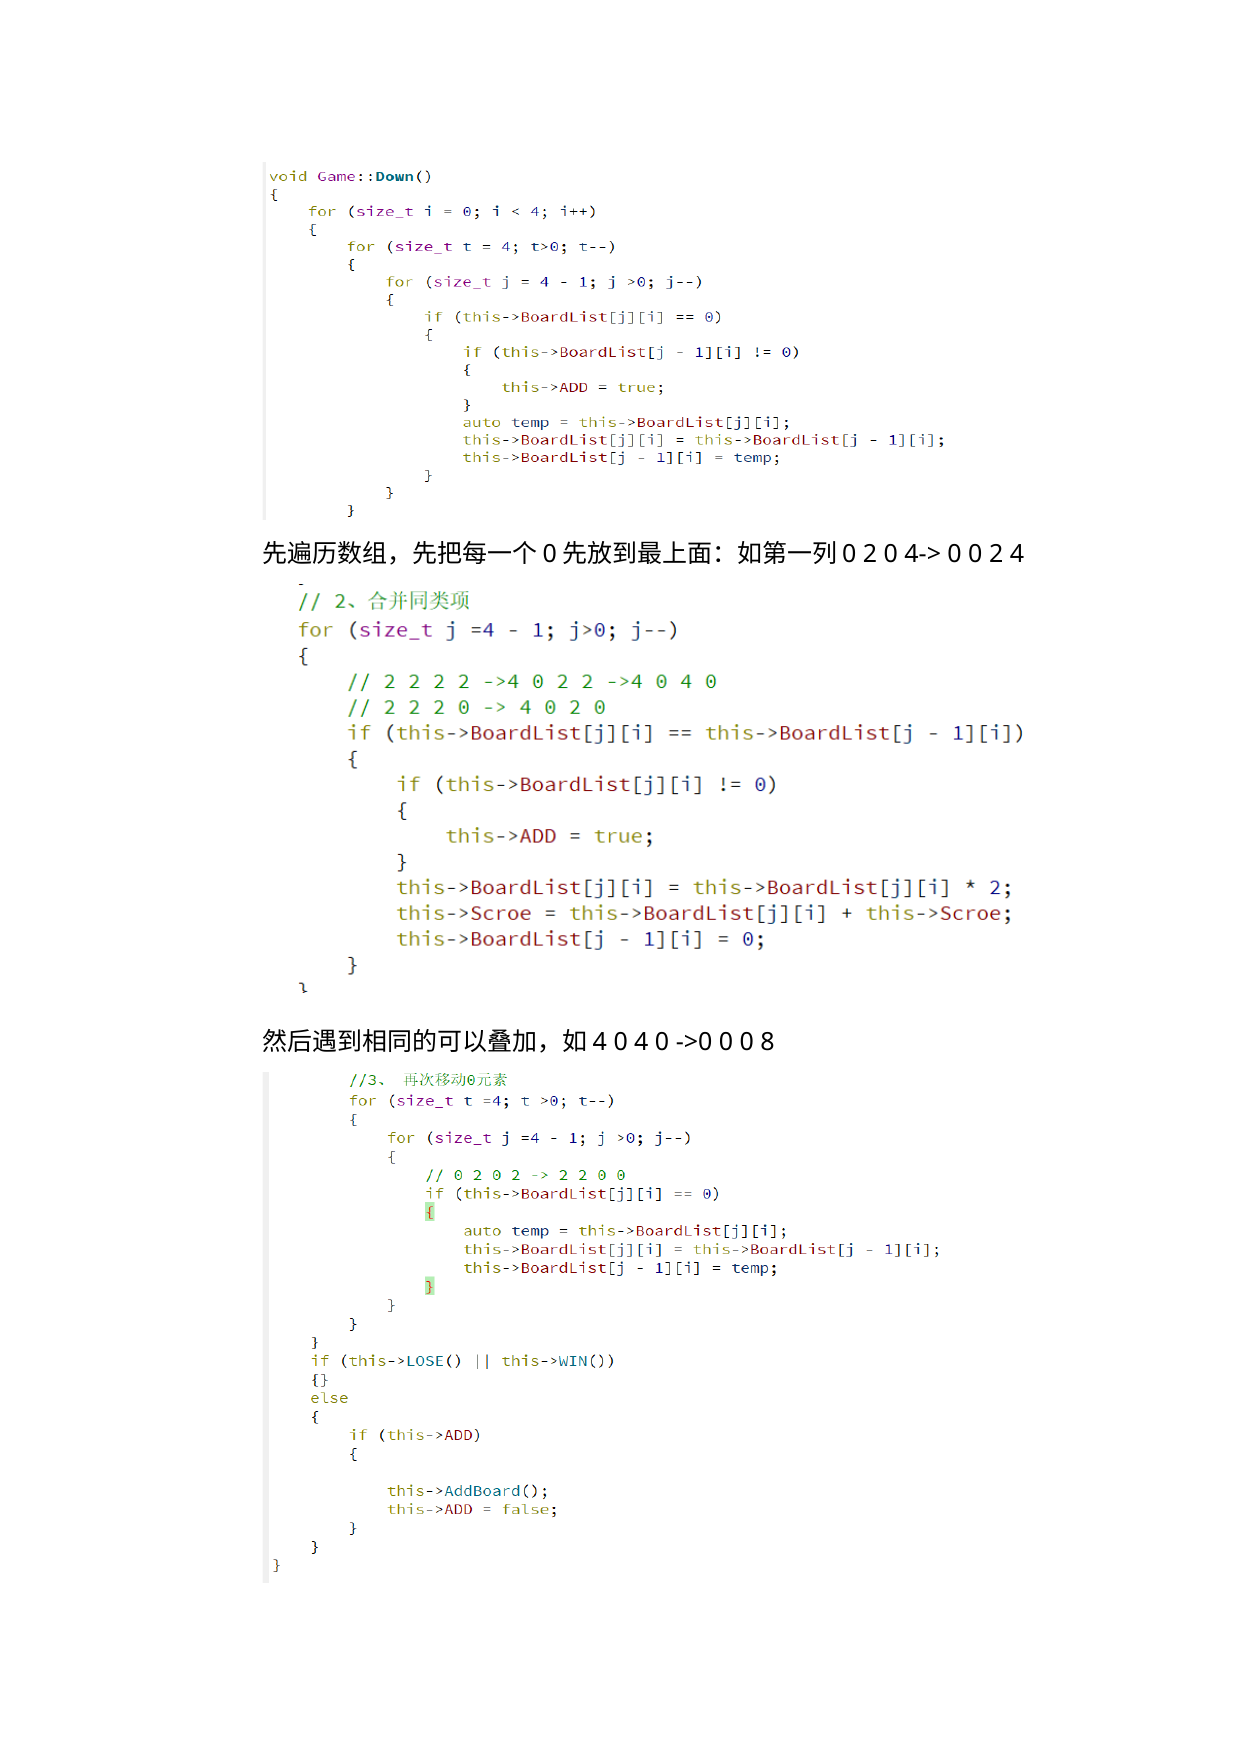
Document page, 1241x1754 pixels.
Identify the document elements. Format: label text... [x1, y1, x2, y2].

picture [262, 162, 1048, 520]
list 先遍历数组，先把每一个0先放到最上面：如第一列0 2 0 4-> 0 0 2 4 [262, 519, 1053, 584]
picture [262, 1072, 987, 1583]
picture [262, 584, 1128, 993]
list 然后遇到相同的可以叠加，如4 0 4 0 ->0 0 0 8 [262, 1007, 1053, 1072]
